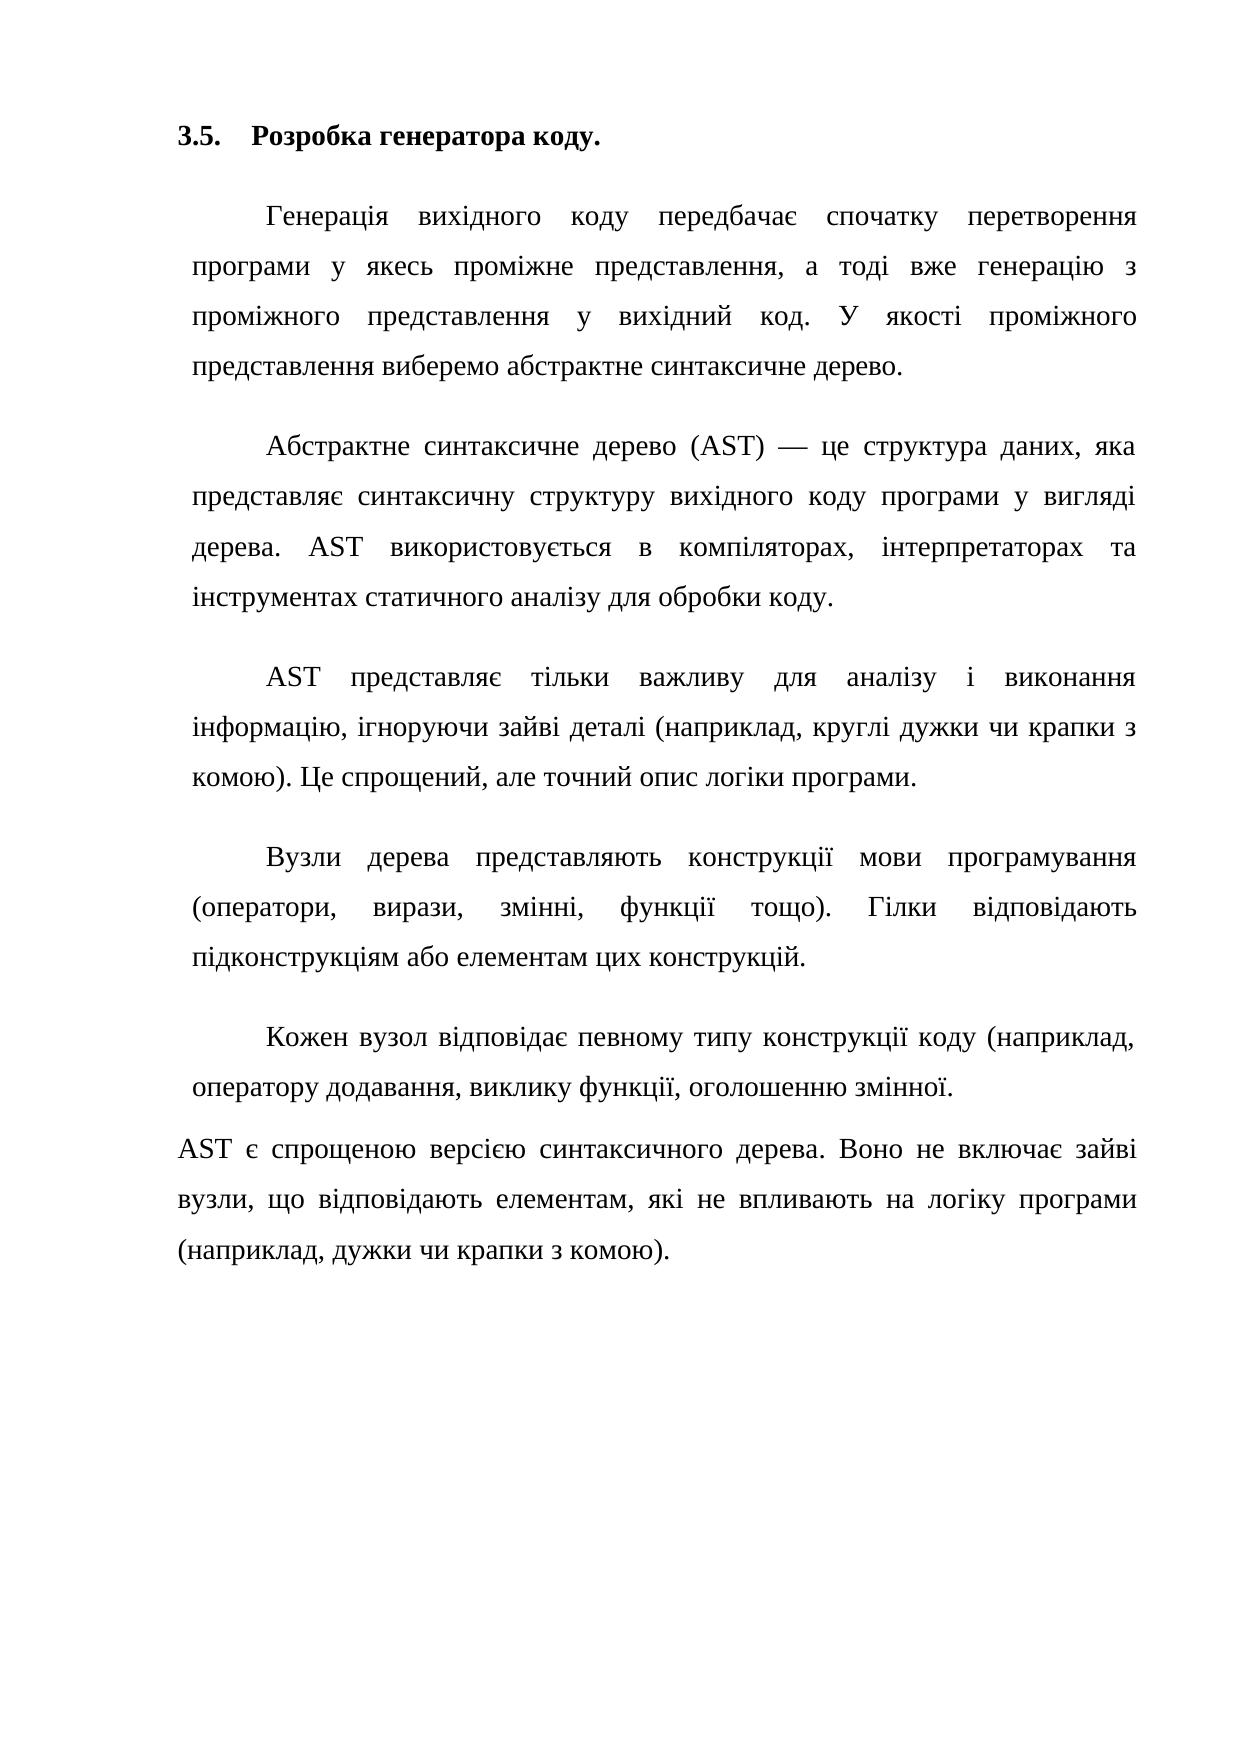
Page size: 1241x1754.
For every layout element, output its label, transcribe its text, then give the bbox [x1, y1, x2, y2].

text Генерація вихідного коду передбачає спочатку перетворення програми у якесь проміжне представлення, а тоді вже генерацію з проміжного представлення у вихідний код. У якості проміжного представлення виберемо абстрактне синтаксичне дерево. [192, 198, 1137, 382]
text Вузли дерева представляють конструкції мови програмування (оператори, вирази, змінні, функції тощо). Гілки відповідають підконструкціям або елементам цих конструкцій. [192, 839, 1137, 973]
text AST представляє тільки важливу для аналізу і виконання інформацію, ігноруючи зайві деталі (наприклад, круглі дужки чи крапки з комою). Це спрощений, але точний опис логіки програми. [192, 659, 1136, 793]
list Розробка генератора коду. [177, 118, 1152, 152]
text AST є спрощеною версією синтаксичного дерева. Воно не включає зайві вузли, що відповідають елементам, які не впливають на логіку програми (наприклад, дужки чи крапки з комою). [177, 1131, 1137, 1265]
text Кожен вузол відповідає певному типу конструкції коду (наприклад, оператору додавання, виклику функції, оголошенню змінної. [192, 1019, 1136, 1103]
text Абстрактне синтаксичне дерево (AST) — це структура даних, яка представляє синтаксичну структуру вихідного коду програми у вигляді дерева. AST використовується в компіляторах, інтерпретаторах та інструментах статичного аналізу для обробки коду. [192, 428, 1137, 613]
